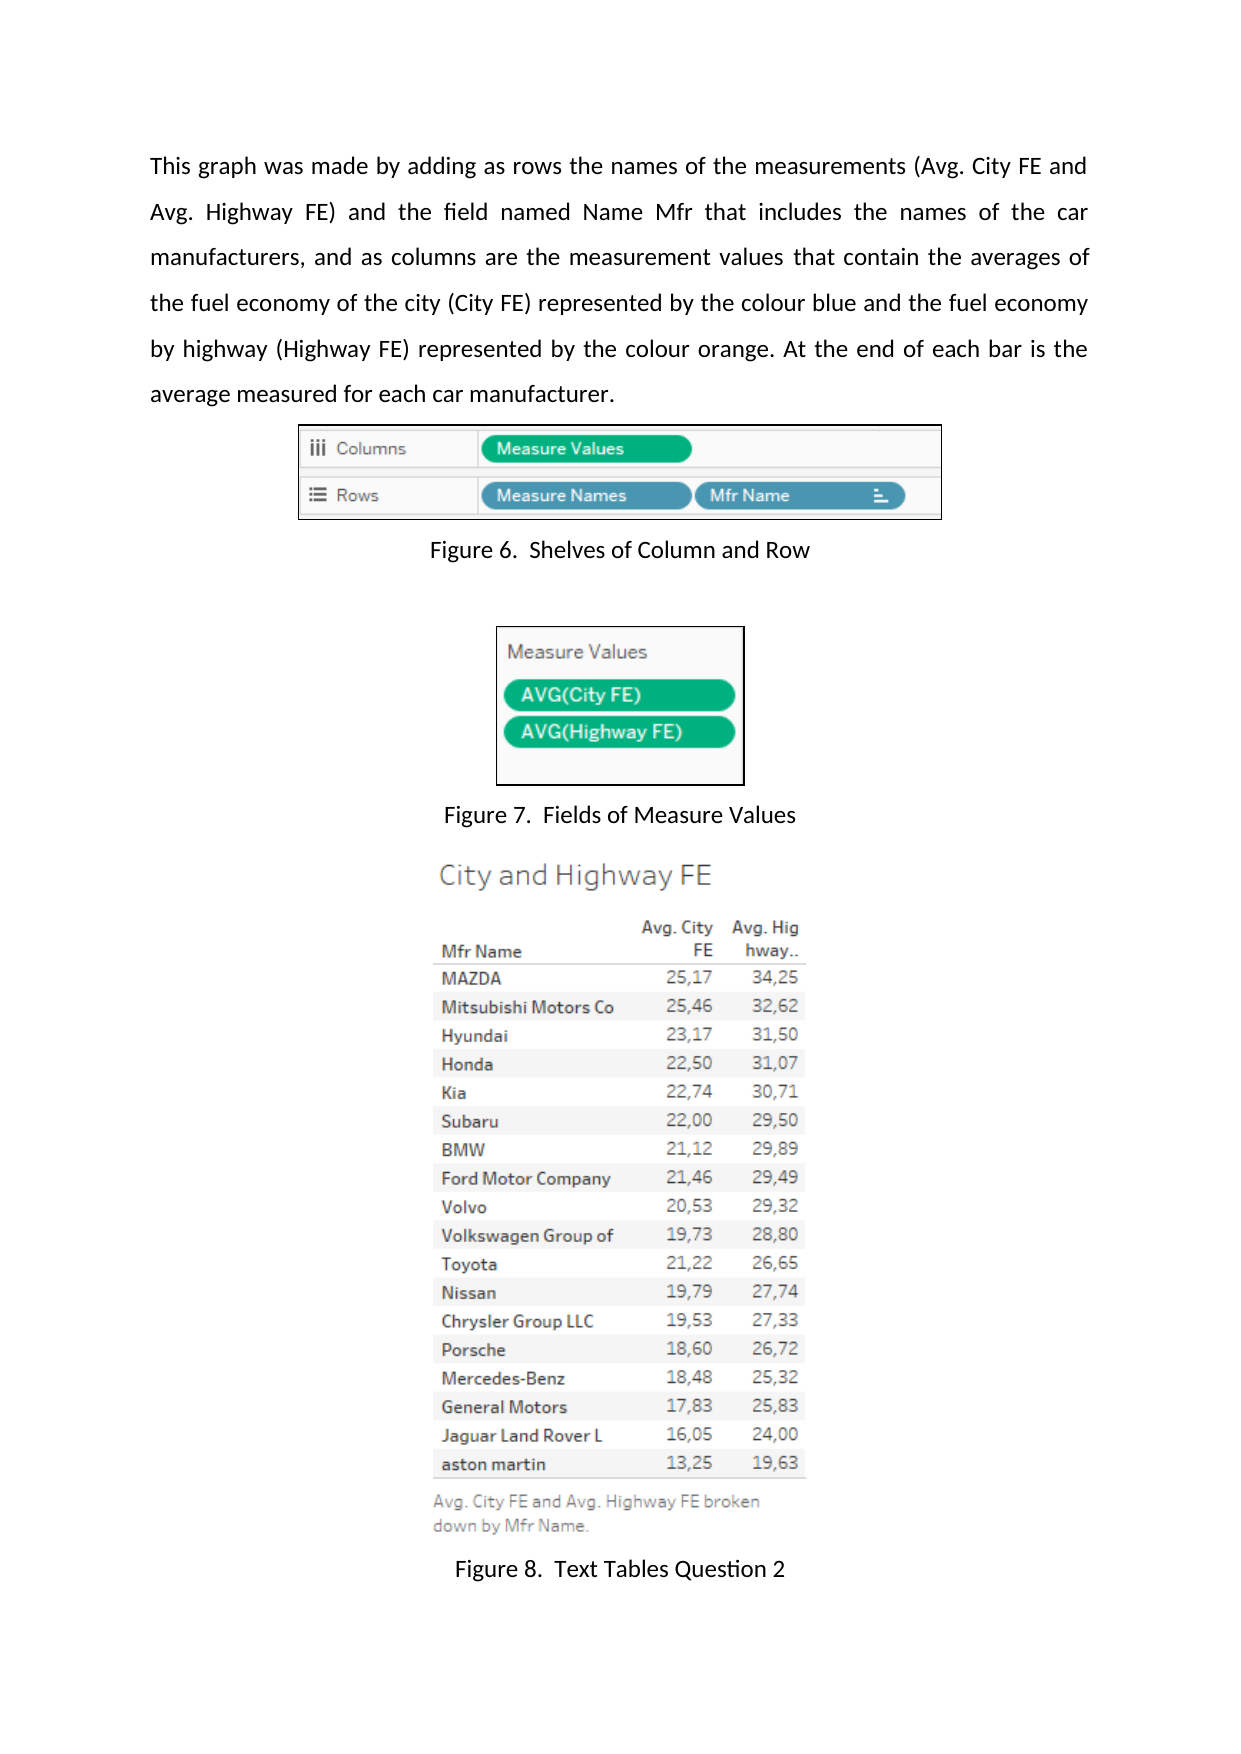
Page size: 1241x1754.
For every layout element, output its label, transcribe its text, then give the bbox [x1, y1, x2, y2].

picture [497, 627, 743, 784]
picture [433, 845, 808, 1539]
picture [299, 426, 941, 519]
text Figure 7. Fields of Measure Values [150, 799, 1090, 830]
text This graph was made by adding as rows the names of the measurements (Avg. City FE and Avg. Highway FE) and the field named Name Mfr that includes the names of the car manufacturers, and as columns are the measurement values ​​that contain the averages of the fuel economy of the city (City FE) represented by the colour blue and the fuel economy by highway (Highway FE) represented by the colour orange. At the end of each bar is the average measured for each car manufacturer. [150, 150, 1090, 409]
text Figure 6. Shelves of Column and Row [150, 534, 1090, 565]
text Figure 8. Text Tables Question 2 [150, 1553, 1090, 1583]
